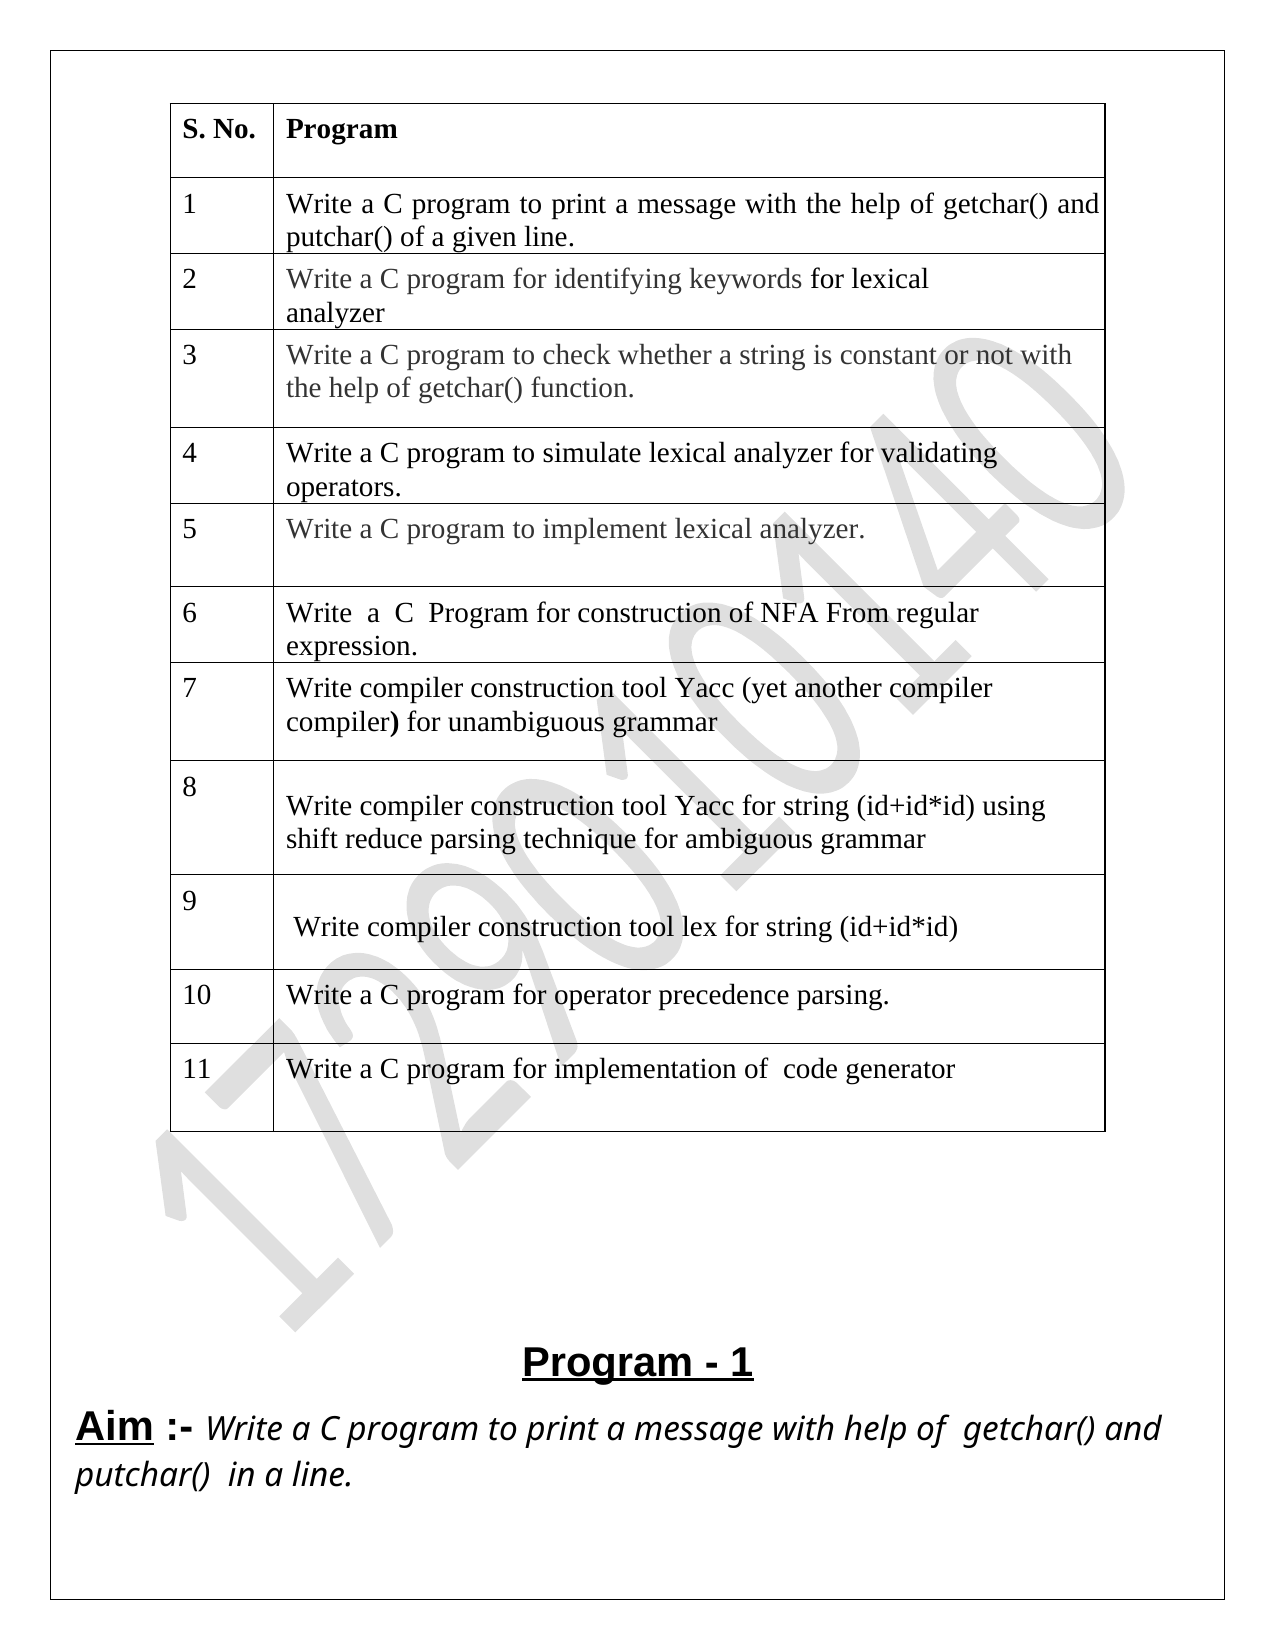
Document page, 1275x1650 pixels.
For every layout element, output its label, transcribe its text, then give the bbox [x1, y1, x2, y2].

table_cell Write a C program to check whether a string is constant or not with the help of getchar() function. [274, 330, 1104, 427]
table_cell 1 [171, 178, 273, 253]
table_cell 4 [171, 428, 273, 503]
table_cell 7 [171, 663, 273, 760]
table_cell Write a C program for operator precedence parsing. [274, 970, 1104, 1043]
table_cell Write a C program for implementation of code generator [274, 1044, 1104, 1131]
table_cell 10 [171, 970, 273, 1043]
table_header S. No. [171, 104, 273, 177]
table_cell 9 [171, 875, 273, 968]
table_cell Write compiler construction tool Yacc for string (id+id*id) using shift reduce parsing technique for ambiguous grammar [274, 761, 1104, 874]
table_header Program [274, 104, 1104, 177]
table_cell Write compiler construction tool Yacc (yet another compiler compiler) for unambiguous grammar [274, 663, 1104, 760]
table_cell Write compiler construction tool lex for string (id+id*id) [274, 875, 1104, 968]
table_cell 6 [171, 587, 273, 662]
text Program - 1 [75, 1337, 1200, 1385]
table_cell 2 [171, 254, 273, 328]
table_cell Write a C program to print a message with the help of getchar() and putchar() of a given line. [274, 178, 1104, 253]
text Aim :- Write a C program to print a message with help of getchar() and putchar() in a line. [75, 1401, 1200, 1496]
table_cell Write a C program for identifying keywords for lexical analyzer [274, 254, 1104, 328]
table_cell 11 [171, 1044, 273, 1131]
table_cell 3 [171, 330, 273, 427]
table_cell 5 [171, 504, 273, 586]
table_cell Write a C program to simulate lexical analyzer for validating operators. [274, 428, 1104, 503]
table_cell Write a C program to implement lexical analyzer. [274, 504, 1104, 586]
table_cell Write a C Program for construction of NFA From regular expression. [274, 587, 1104, 662]
table_cell 8 [171, 761, 273, 874]
